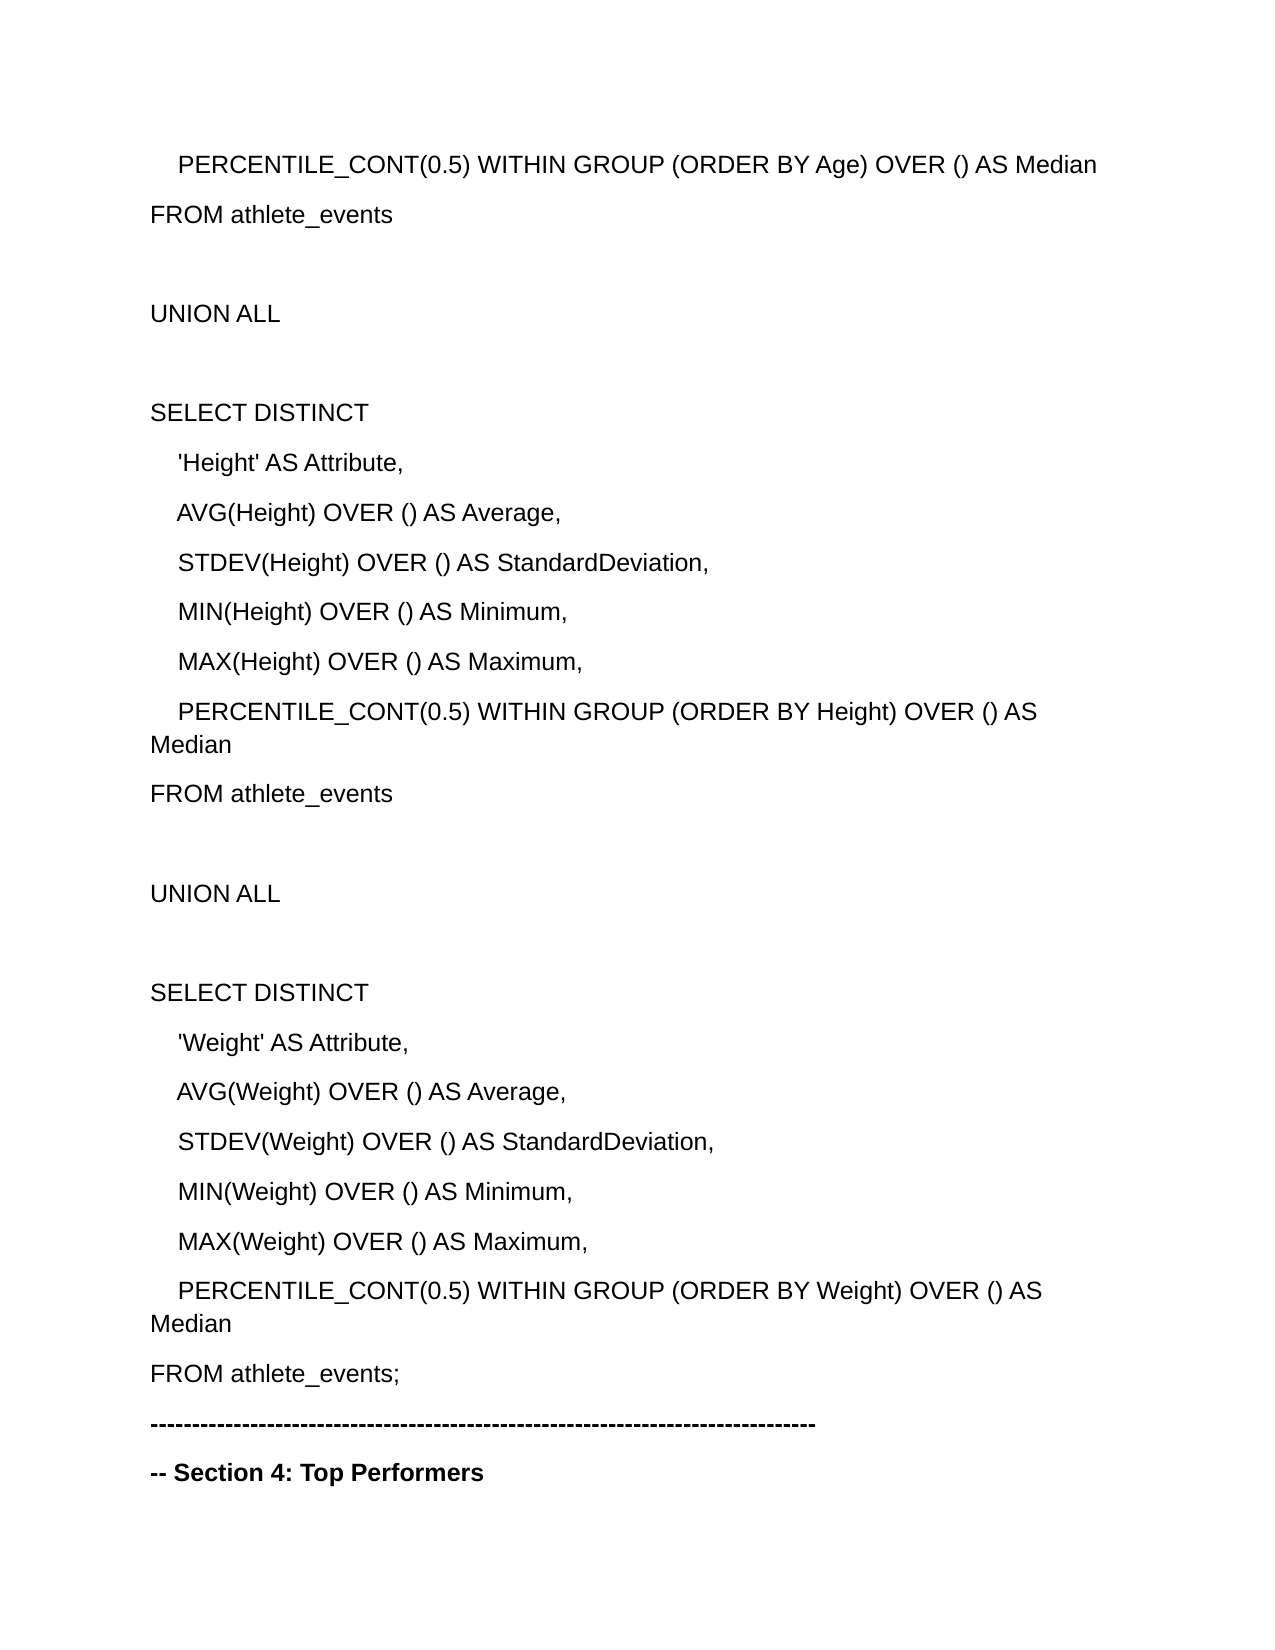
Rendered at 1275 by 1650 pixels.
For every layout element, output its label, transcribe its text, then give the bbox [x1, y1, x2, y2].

text 'Height' AS Attribute, [150, 448, 1125, 477]
text STDEV(Weight) OVER () AS StandardDeviation, [150, 1127, 1125, 1156]
text MAX(Height) OVER () AS Maximum, [150, 647, 1125, 676]
text MAX(Weight) OVER () AS Maximum, [150, 1226, 1125, 1255]
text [150, 1408, 1125, 1437]
text AVG(Height) OVER () AS Average, [150, 498, 1125, 527]
text UNION ALL [150, 299, 1125, 328]
text MIN(Height) OVER () AS Minimum, [150, 597, 1125, 626]
text STDEV(Height) OVER () AS StandardDeviation, [150, 547, 1125, 576]
text PERCENTILE_CONT(0.5) WITHIN GROUP (ORDER BY Age) OVER () AS Median [150, 150, 1125, 179]
text MIN(Weight) OVER () AS Minimum, [150, 1177, 1125, 1206]
text UNION ALL [150, 879, 1125, 907]
text FROM athlete_events [150, 200, 1125, 228]
text AVG(Weight) OVER () AS Average, [150, 1077, 1125, 1106]
text FROM athlete_events; [150, 1359, 1125, 1388]
text -- Section 4: Top Performers [150, 1458, 1125, 1487]
text SELECT DISTINCT [150, 398, 1125, 427]
text PERCENTILE_CONT(0.5) WITHIN GROUP (ORDER BY Height) OVER () AS Median [150, 697, 1125, 758]
text PERCENTILE_CONT(0.5) WITHIN GROUP (ORDER BY Weight) OVER () AS Median [150, 1276, 1125, 1338]
text SELECT DISTINCT [150, 978, 1125, 1007]
text 'Weight' AS Attribute, [150, 1028, 1125, 1056]
text FROM athlete_events [150, 779, 1125, 808]
